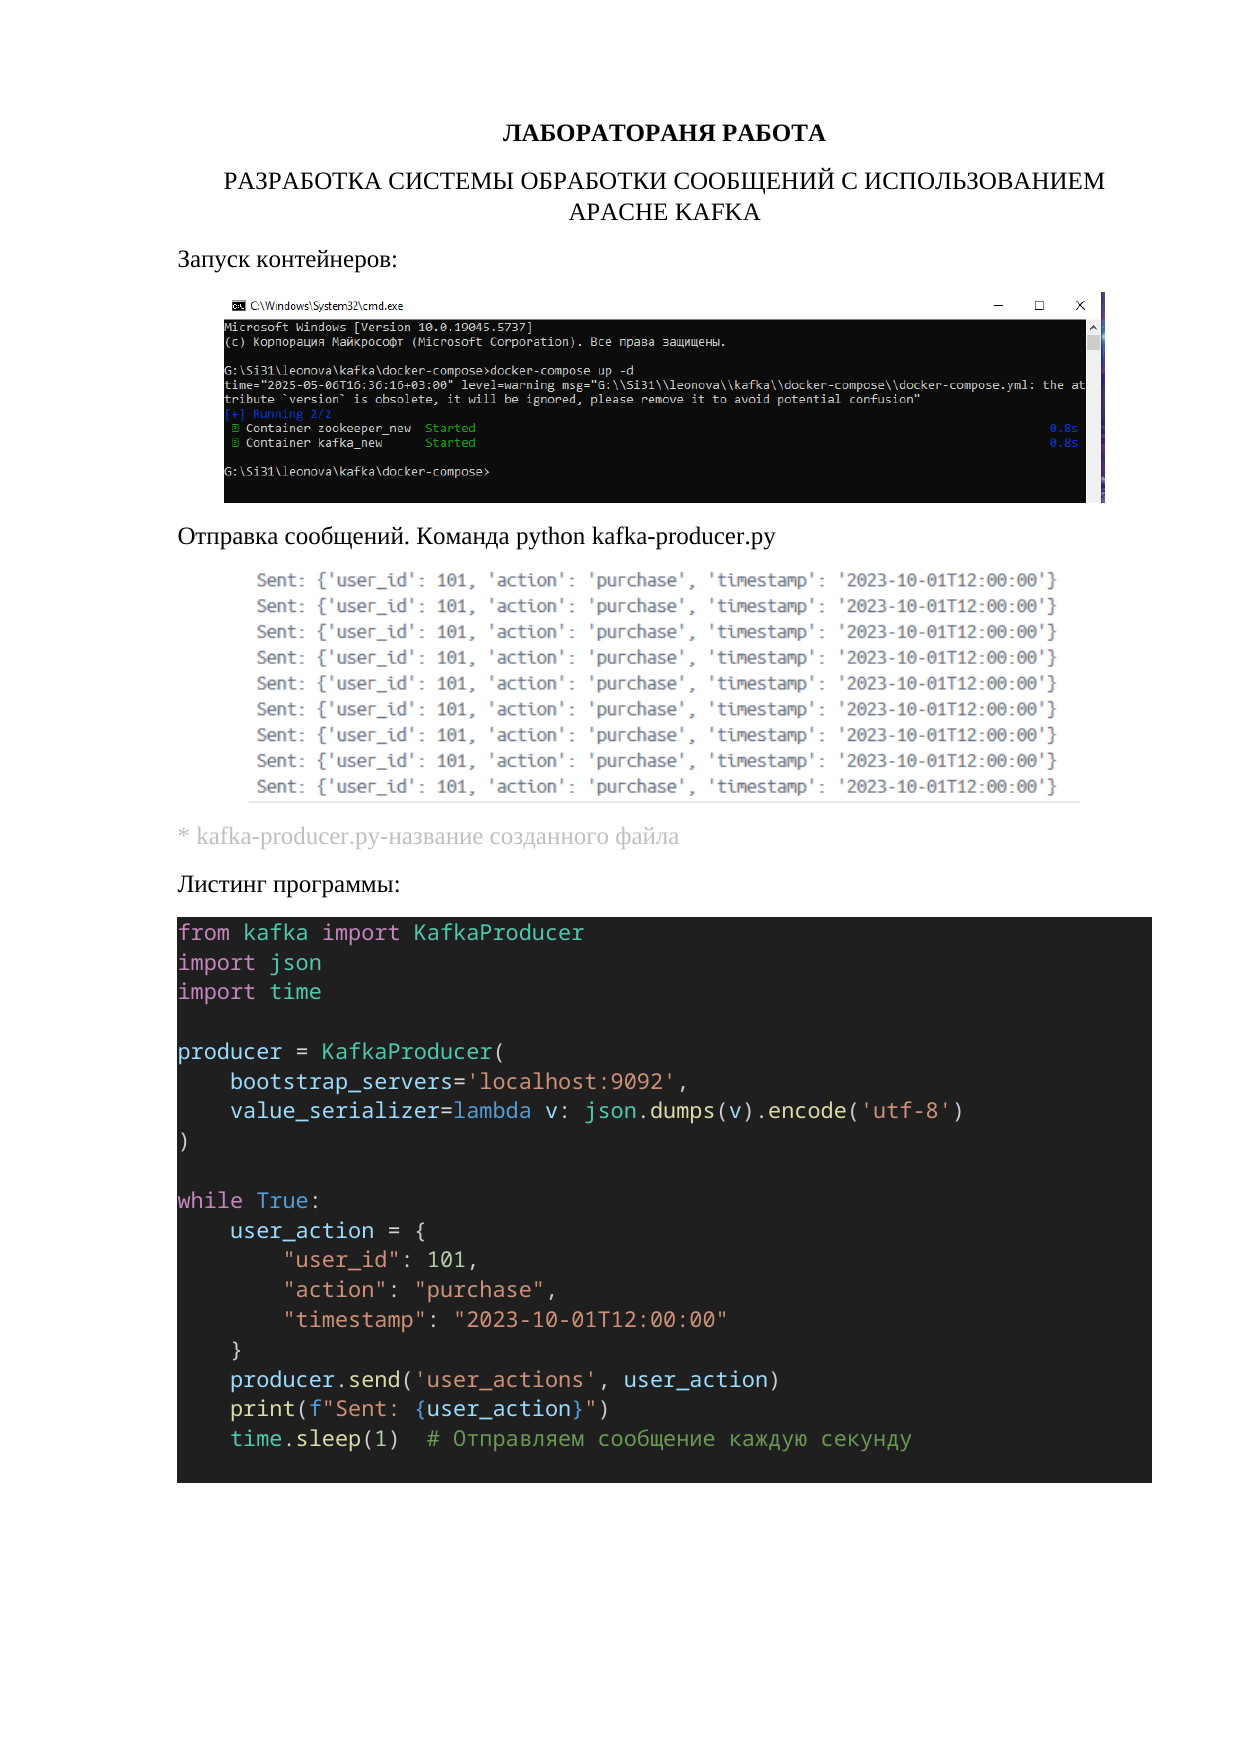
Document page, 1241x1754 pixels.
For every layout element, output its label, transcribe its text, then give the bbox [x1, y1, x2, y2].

text "timestamp": "2023-10-01T12:00:00" [177, 1304, 1152, 1334]
text } [177, 1334, 1152, 1364]
text "action": "purchase", [177, 1274, 1152, 1304]
picture [224, 292, 1105, 503]
picture [248, 568, 1080, 803]
text ЛАБОРАТОРАНЯ РАБОТА [177, 118, 1152, 147]
text bootstrap_servers='localhost:9092', [177, 1066, 1152, 1096]
text print(f"Sent: {user_action}") [177, 1393, 1152, 1423]
text producer = KafkaProducer( [177, 1036, 1152, 1066]
text Отправка сообщений. Команда python kafka-producer.py [177, 521, 1152, 550]
text while True: [177, 1185, 1152, 1215]
text * kafka-producer.py-название созданного файла [177, 821, 1152, 850]
text Листинг программы: [177, 869, 1152, 898]
text producer.send('user_actions', user_action) [177, 1364, 1152, 1393]
text from kafka import KafkaProducer [177, 917, 1152, 947]
text import json [177, 947, 1152, 976]
text "user_id": 101, [177, 1244, 1152, 1274]
text Запуск контейнеров: [177, 244, 1152, 273]
text time.sleep(1) # Отправляем сообщение каждую секунду [177, 1423, 1152, 1453]
text user_action = { [177, 1215, 1152, 1244]
text РАЗРАБОТКА СИСТЕМЫ ОБРАБОТКИ СООБЩЕНИЙ С ИСПОЛЬЗОВАНИЕМ APACHE KAFKA [177, 166, 1152, 226]
text value_serializer=lambda v: json.dumps(v).encode('utf-8') [177, 1096, 1152, 1125]
text import time [177, 976, 1152, 1006]
text ) [177, 1125, 1152, 1155]
